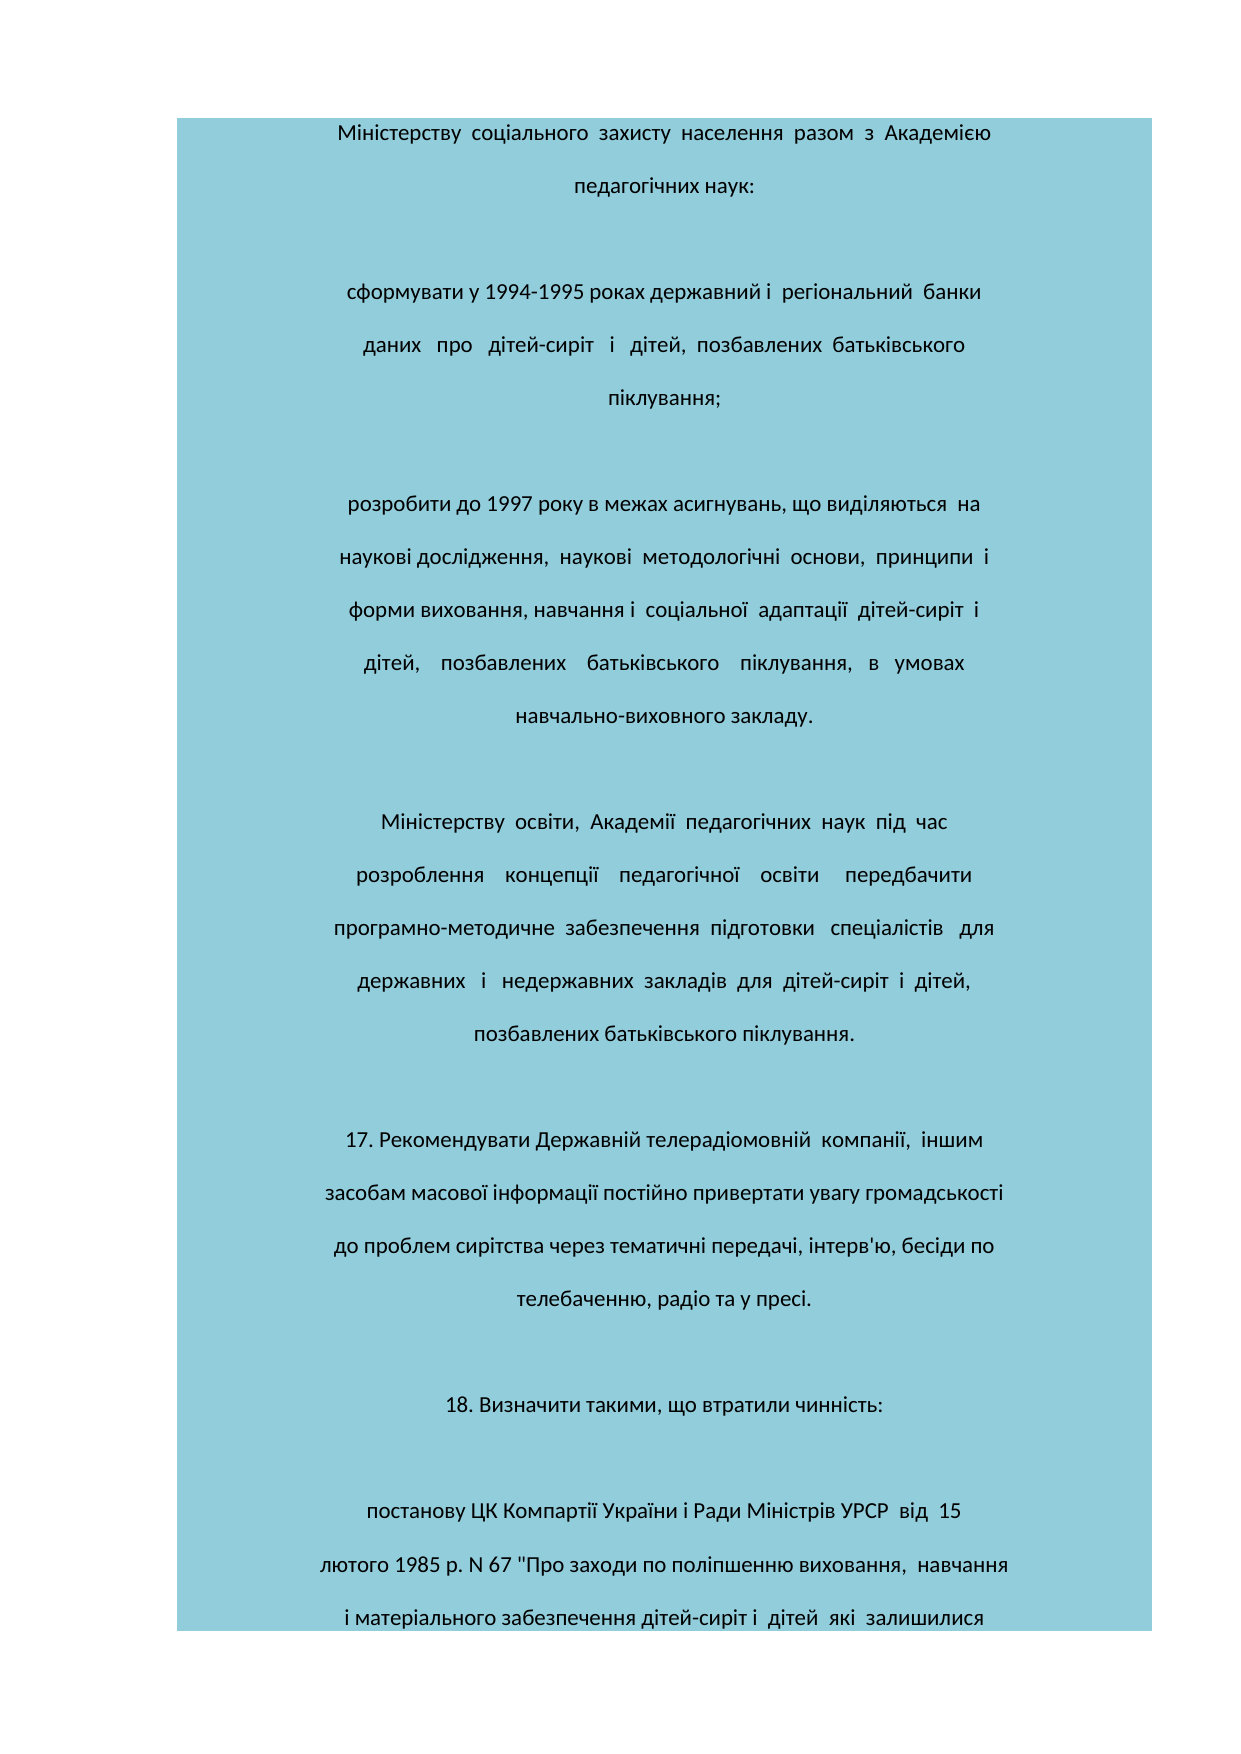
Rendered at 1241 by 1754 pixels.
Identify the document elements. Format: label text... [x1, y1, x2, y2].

text 17. Рекомендувати Державній телерадіомовній компанії, іншим [177, 1126, 1152, 1153]
text постанову ЦК Компартії України і Ради Міністрів УРСР від 15 [177, 1497, 1152, 1525]
text розробити до 1997 року в межах асигнувань, що виділяються на [177, 489, 1152, 517]
text Міністерству соціального захисту населення разом з Академією [177, 118, 1152, 146]
text форми виховання, навчання і соціальної адаптації дітей-сиріт і [177, 595, 1152, 623]
text дітей, позбавлених батьківського піклування, в умовах [177, 648, 1152, 676]
text даних про дітей-сиріт і дітей, позбавлених батьківського [177, 330, 1152, 358]
text телебаченню, радіо та у пресі. [177, 1284, 1152, 1313]
text піклування; [177, 383, 1152, 411]
text навчально-виховного закладу. [177, 701, 1152, 729]
text програмно-методичне забезпечення підготовки спеціалістів для [177, 913, 1152, 941]
text засобам масової інформації постійно привертати увагу громадськості [177, 1178, 1152, 1207]
text розроблення концепції педагогічної освіти передбачити [177, 860, 1152, 888]
text лютого 1985 р. N 67 "Про заходи по поліпшенню виховання, навчання [177, 1550, 1152, 1578]
text позбавлених батьківського піклування. [177, 1019, 1152, 1047]
text сформувати у 1994-1995 роках державний і регіональний банки [177, 277, 1152, 305]
text до проблем сирітства через тематичні передачі, інтерв'ю, бесіди по [177, 1232, 1152, 1259]
text державних і недержавних закладів для дітей-сиріт і дітей, [177, 966, 1152, 994]
text 18. Визначити такими, що втратили чинність: [177, 1391, 1152, 1419]
text Міністерству освіти, Академії педагогічних наук під час [177, 807, 1152, 835]
text педагогічних наук: [177, 171, 1152, 199]
text і матеріального забезпечення дітей-сиріт і дітей які залишилися [177, 1603, 1152, 1631]
text наукові дослідження, наукові методологічні основи, принципи і [177, 542, 1152, 570]
